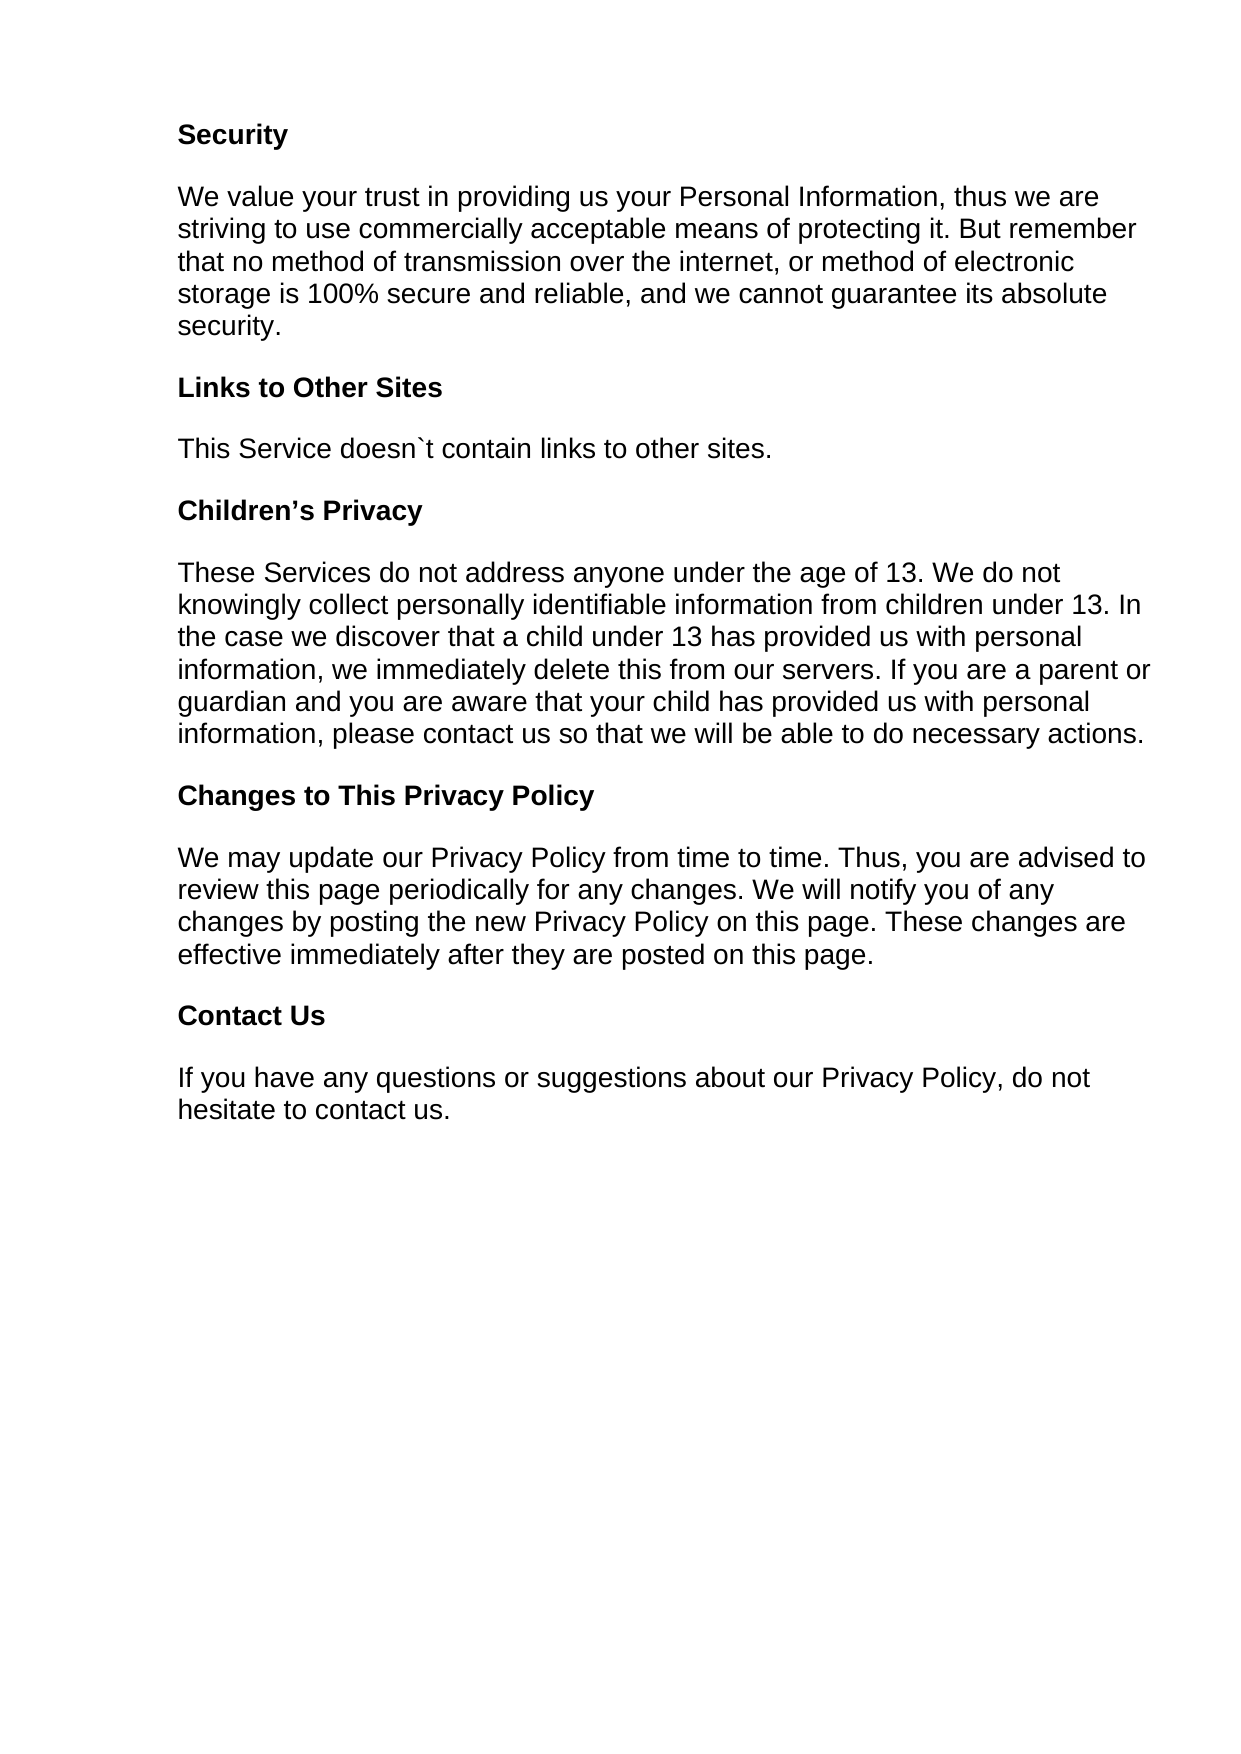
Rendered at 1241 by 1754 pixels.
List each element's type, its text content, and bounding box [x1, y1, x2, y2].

text Contact Us [177, 999, 1152, 1032]
text We may update our Privacy Policy from time to time. Thus, you are advised to review this page periodically for any changes. We will notify you of any changes by posting the new Privacy Policy on this page. These changes are effective immediately after they are posted on this page. [177, 841, 1152, 970]
text If you have any questions or suggestions about our Privacy Policy, do not hesitate to contact us. [177, 1061, 1152, 1126]
text Changes to This Privacy Policy [177, 779, 1152, 811]
text Security [177, 118, 1152, 151]
text These Services do not address anyone under the age of 13. We do not knowingly collect personally identifiable information from children under 13. In the case we discover that a child under 13 has provided us with personal information, we immediately delete this from our servers. If you are a parent or guardian and you are aware that your child has provided us with personal information, please contact us so that we will be able to do necessary actions. [177, 556, 1152, 750]
text Links to Other Sites [177, 371, 1152, 403]
text Children’s Privacy [177, 494, 1152, 526]
text This Service doesn`t contain links to other sites. [177, 432, 1152, 465]
text We value your trust in providing us your Personal Information, thus we are striving to use commercially acceptable means of protecting it. But remember that no method of transmission over the internet, or method of electronic storage is 100% secure and reliable, and we cannot guarantee its absolute security. [177, 180, 1152, 342]
